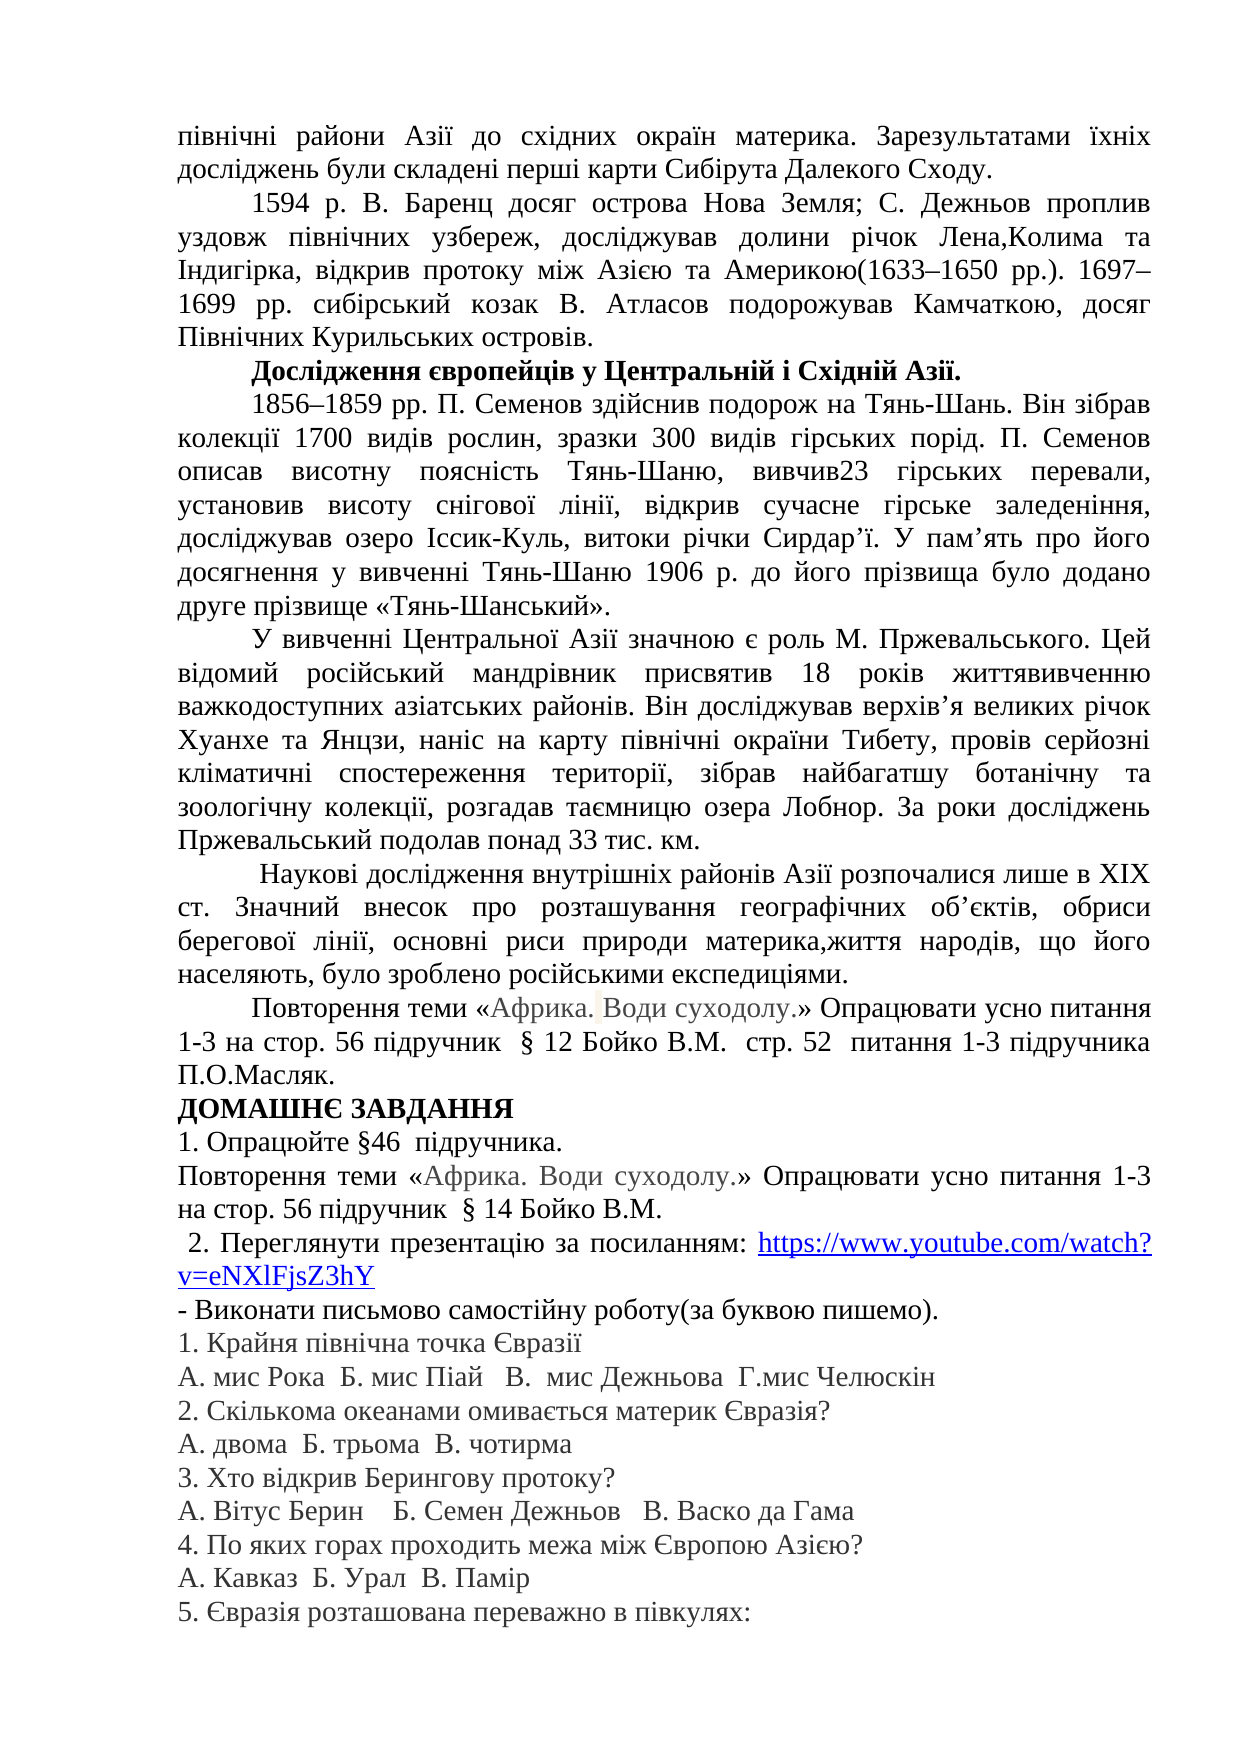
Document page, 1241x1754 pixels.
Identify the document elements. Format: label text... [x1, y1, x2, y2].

text Наукові дослідження внутрішніх районів Азії розпочалися лише в XIX ст. Значний внесок про розташування географічних об’єктів, обриси берегової лінії, основні риси природи материка,життя народів, що його населяють, було зроблено російськими експедиціями. [177, 856, 1152, 990]
text 3. Хто відкрив Берингову протоку? [177, 1460, 1152, 1493]
text Повторення теми «Африка. Води суходолу.» Опрацювати усно питання 1-3 на стор. 56 підручник § 14 Бойко В.М. [177, 1158, 1152, 1225]
text А. двома Б. трьома В. чотирма [177, 1426, 1152, 1460]
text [177, 118, 1152, 185]
text 2. Переглянути презентацію за посиланням: https://www.youtube.com/watch?v=eNXlFjsZ3hY [177, 1225, 1152, 1292]
text 1594 р. В. Баренц досяг острова Нова Земля; С. Дежньов проплив уздовж північних узбереж, досліджував долини річок Лена,Колима та Індигірка, відкрив протоку між Азією та Америкою(1633–1650 pp.). 1697–1699 pp. сибірський козак В. Атласов подорожував Камчаткою, досяг Північних Курильських островів. [177, 185, 1152, 353]
text А. мис Рока Б. мис Піай В. мис Дежньова Г.мис Челюскін [177, 1359, 1152, 1393]
text А. Кавказ Б. Урал В. Памір [177, 1560, 1152, 1594]
text 1856–1859 pp. П. Семенов здійснив подорож на Тянь-Шань. Він зібрав колекції 1700 видів рослин, зразки 300 видів гірських порід. П. Семенов описав висотну поясність Тянь-Шаню, вивчив23 гірських перевали, установив висоту снігової лінії, відкрив сучасне гірське заледеніння, досліджував озеро Іссик-Куль, витоки річки Сирдар’ї. У пам’ять про його досягнення у вивченні Тянь-Шаню 1906 р. до його прізвища було додано друге прізвище «Тянь-Шанський». [177, 386, 1152, 621]
text 2. Скількома океанами омивається материк Євразія? [177, 1393, 1152, 1426]
text - Виконати письмово самостійну роботу(за буквою пишемо). [177, 1292, 1152, 1326]
text Повторення теми «Африка. Води суходолу.» Опрацювати усно питання 1-3 на стор. 56 підручник § 12 Бойко В.М. стр. 52 питання 1-3 підручника П.О.Масляк. [177, 990, 1152, 1091]
text 1. Опрацюйте §46 підручника. [177, 1124, 1152, 1158]
text ДОМАШНЄ ЗАВДАННЯ [177, 1091, 1152, 1124]
text У вивченні Центральної Азії значною є роль М. Пржевальського. Цей відомий російський мандрівник присвятив 18 років життявивченню важкодоступних азіатських районів. Він досліджував верхів’я великих річок Хуанхе та Янцзи, наніс на карту північні окраїни Тибету, провів серйозні кліматичні спостереження території, зібрав найбагатшу ботанічну та зоологічну колекції, розгадав таємницю озера Лобнор. За роки досліджень Пржевальський подолав понад 33 тис. км. [177, 621, 1152, 856]
text А. Вітус Берин Б. Семен Дежньов В. Васко да Гама [177, 1493, 1152, 1527]
text 1. Крайня північна точка Євразії [177, 1326, 1152, 1359]
text 4. По яких горах проходить межа між Європою Азією? [177, 1527, 1152, 1560]
text Дослідження європейців у Центральній і Східній Азії. [177, 353, 1152, 386]
text 5. Євразія розташована переважно в півкулях: [177, 1594, 1152, 1627]
